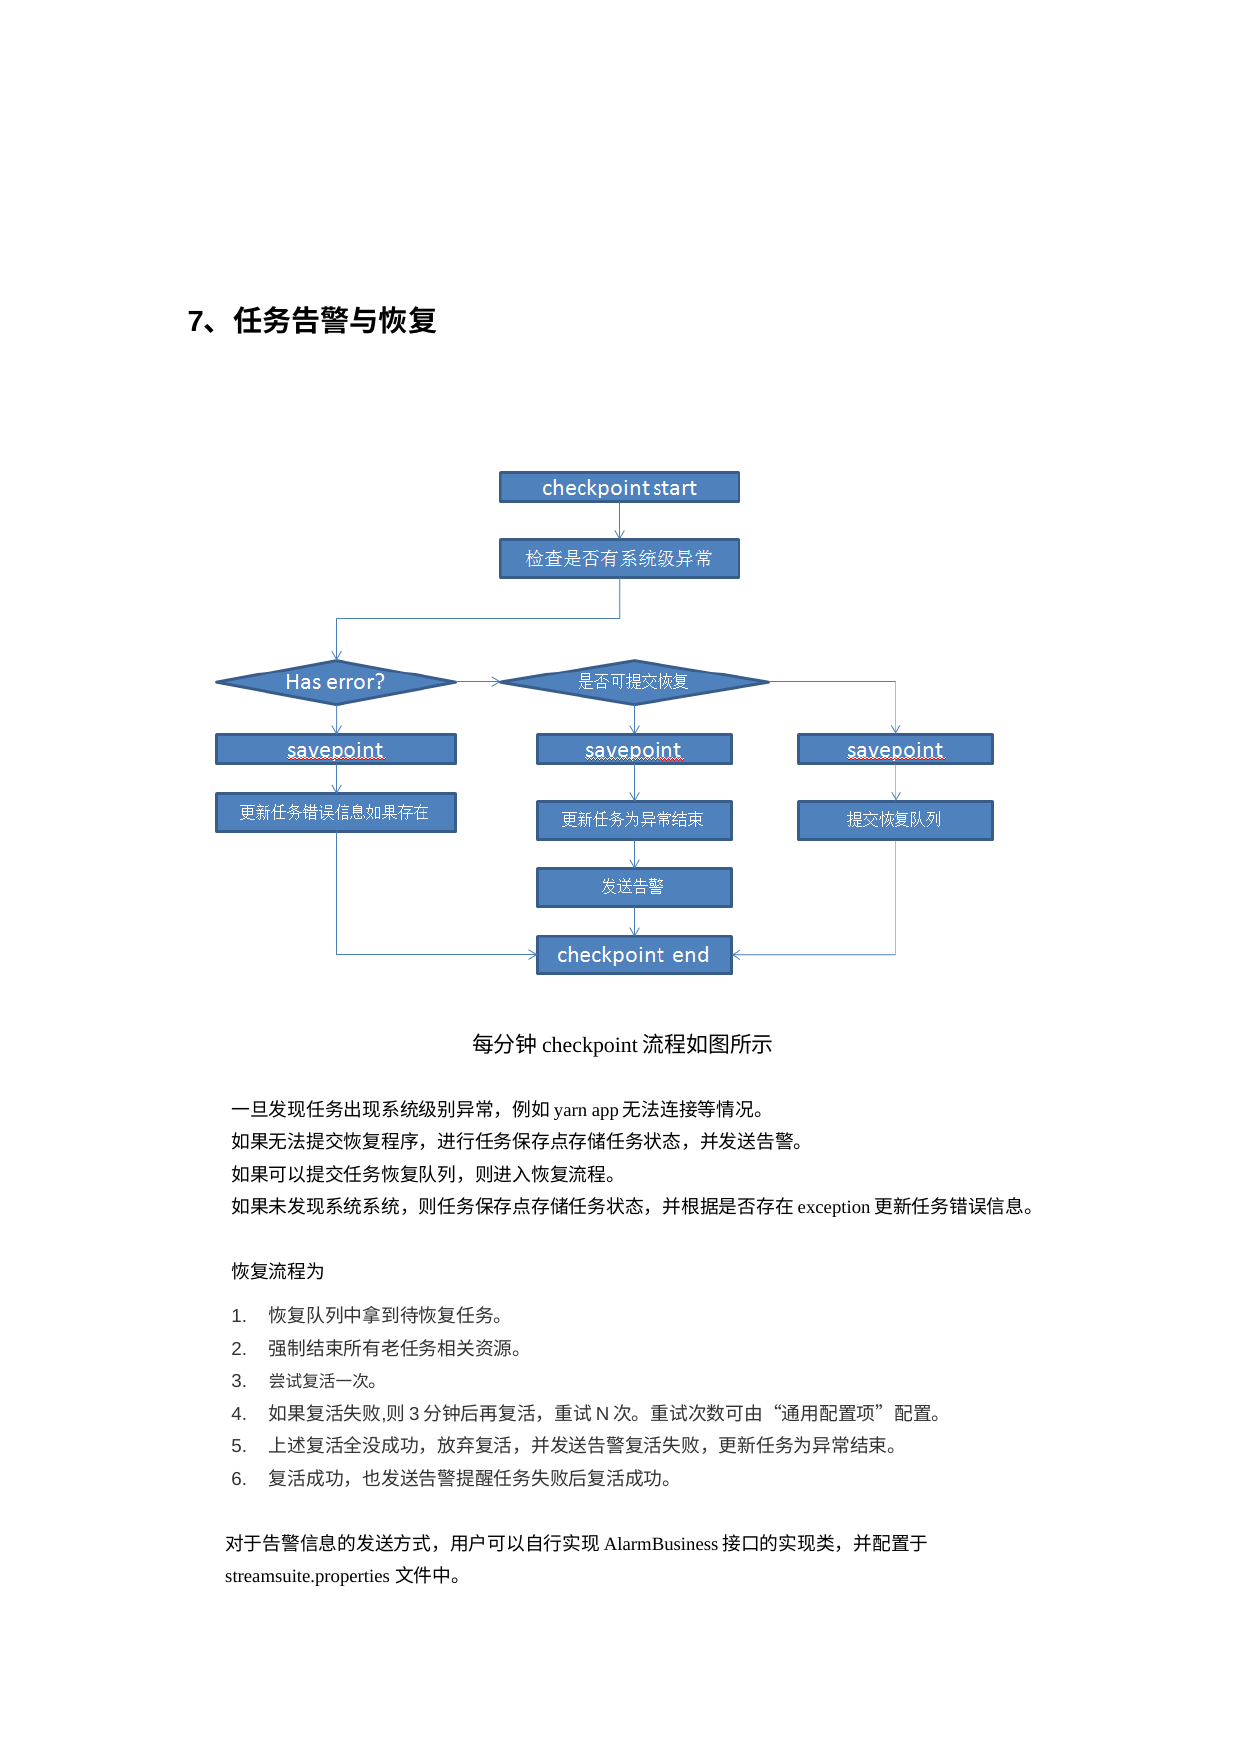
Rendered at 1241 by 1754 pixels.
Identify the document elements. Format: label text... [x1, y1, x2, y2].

text 每分钟checkpoint流程如图所示 [187, 1027, 1053, 1059]
list 对于告警信息的发送方式，用户可以自行实现AlarmBusiness接口的实现类，并配置于 [187, 1526, 1053, 1558]
list 上述复活全没成功，放弃复活，并发送告警复活失败，更新任务为异常结束。 [231, 1428, 1053, 1461]
list 一旦发现任务出现系统级别异常，例如yarn app无法连接等情况。 [231, 1092, 1053, 1124]
picture [187, 409, 1053, 1026]
list 如果可以提交任务恢复队列，则进入恢复流程。 [231, 1157, 1053, 1189]
list streamsuite.properties 文件中。 [187, 1558, 1053, 1591]
list 恢复流程为 [231, 1254, 1053, 1287]
subtitle 7、任务告警与恢复 [187, 287, 1053, 352]
list 如果无法提交恢复程序，进行任务保存点存储任务状态，并发送告警。 [231, 1124, 1053, 1157]
list 如果未发现系统系统，则任务保存点存储任务状态，并根据是否存在exception更新任务错误信息。 [231, 1189, 1053, 1222]
list 恢复队列中拿到待恢复任务。 [231, 1298, 1053, 1331]
list 复活成功，也发送告警提醒任务失败后复活成功。 [231, 1461, 1053, 1493]
list 尝试复活一次。 [231, 1363, 1053, 1396]
list 强制结束所有老任务相关资源。 [231, 1331, 1053, 1363]
list 如果复活失败,则3分钟后再复活，重试N次。重试次数可由“通用配置项”配置。 [231, 1396, 1053, 1428]
